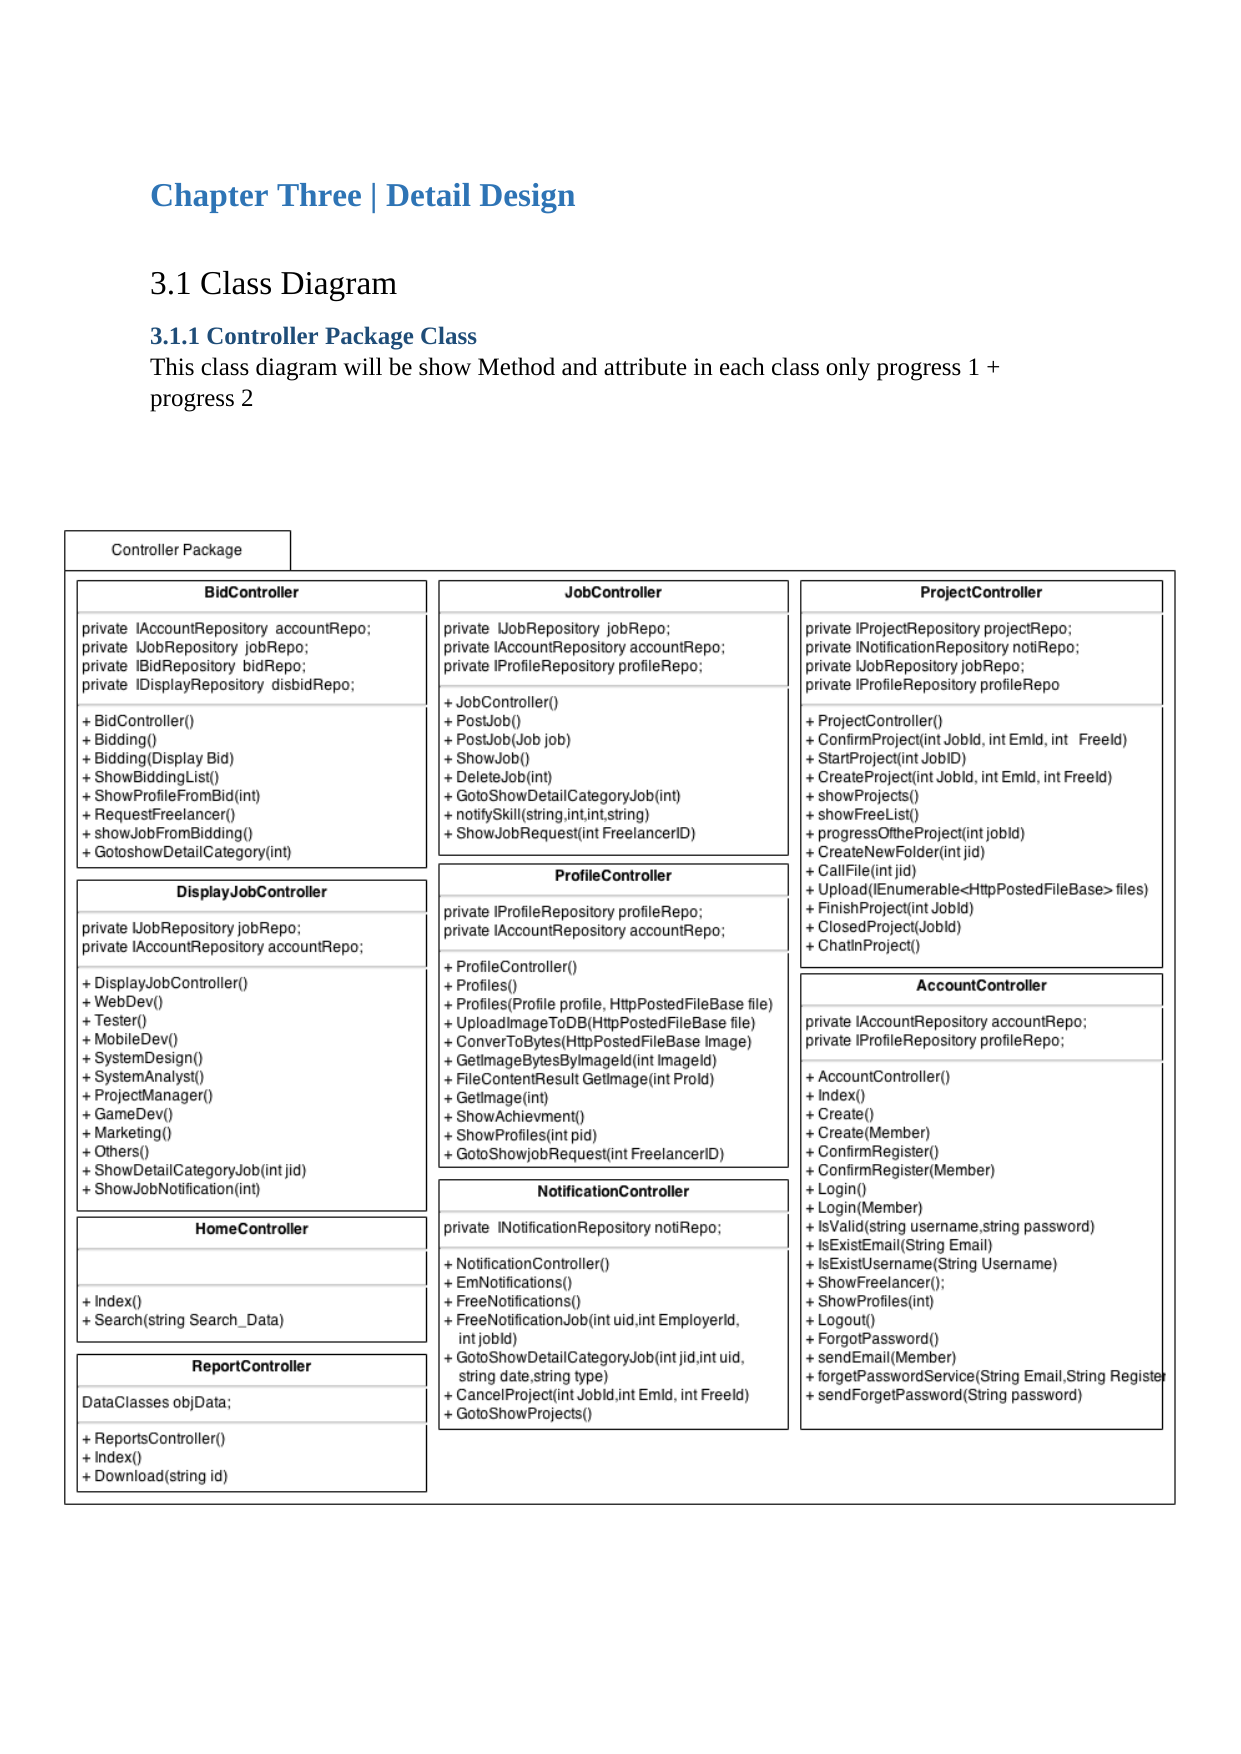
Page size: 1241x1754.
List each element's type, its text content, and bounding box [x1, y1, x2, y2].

subtitle 3.1 Class Diagram [150, 263, 1090, 302]
subtitle Chapter Three | Detail Design [150, 175, 1090, 213]
picture [63, 524, 1177, 1510]
text This class diagram will be show Method and attribute in each class only progress 1 + progress 2 [150, 352, 1090, 412]
subtitle 3.1.1 Controller Package Class [150, 321, 1090, 350]
